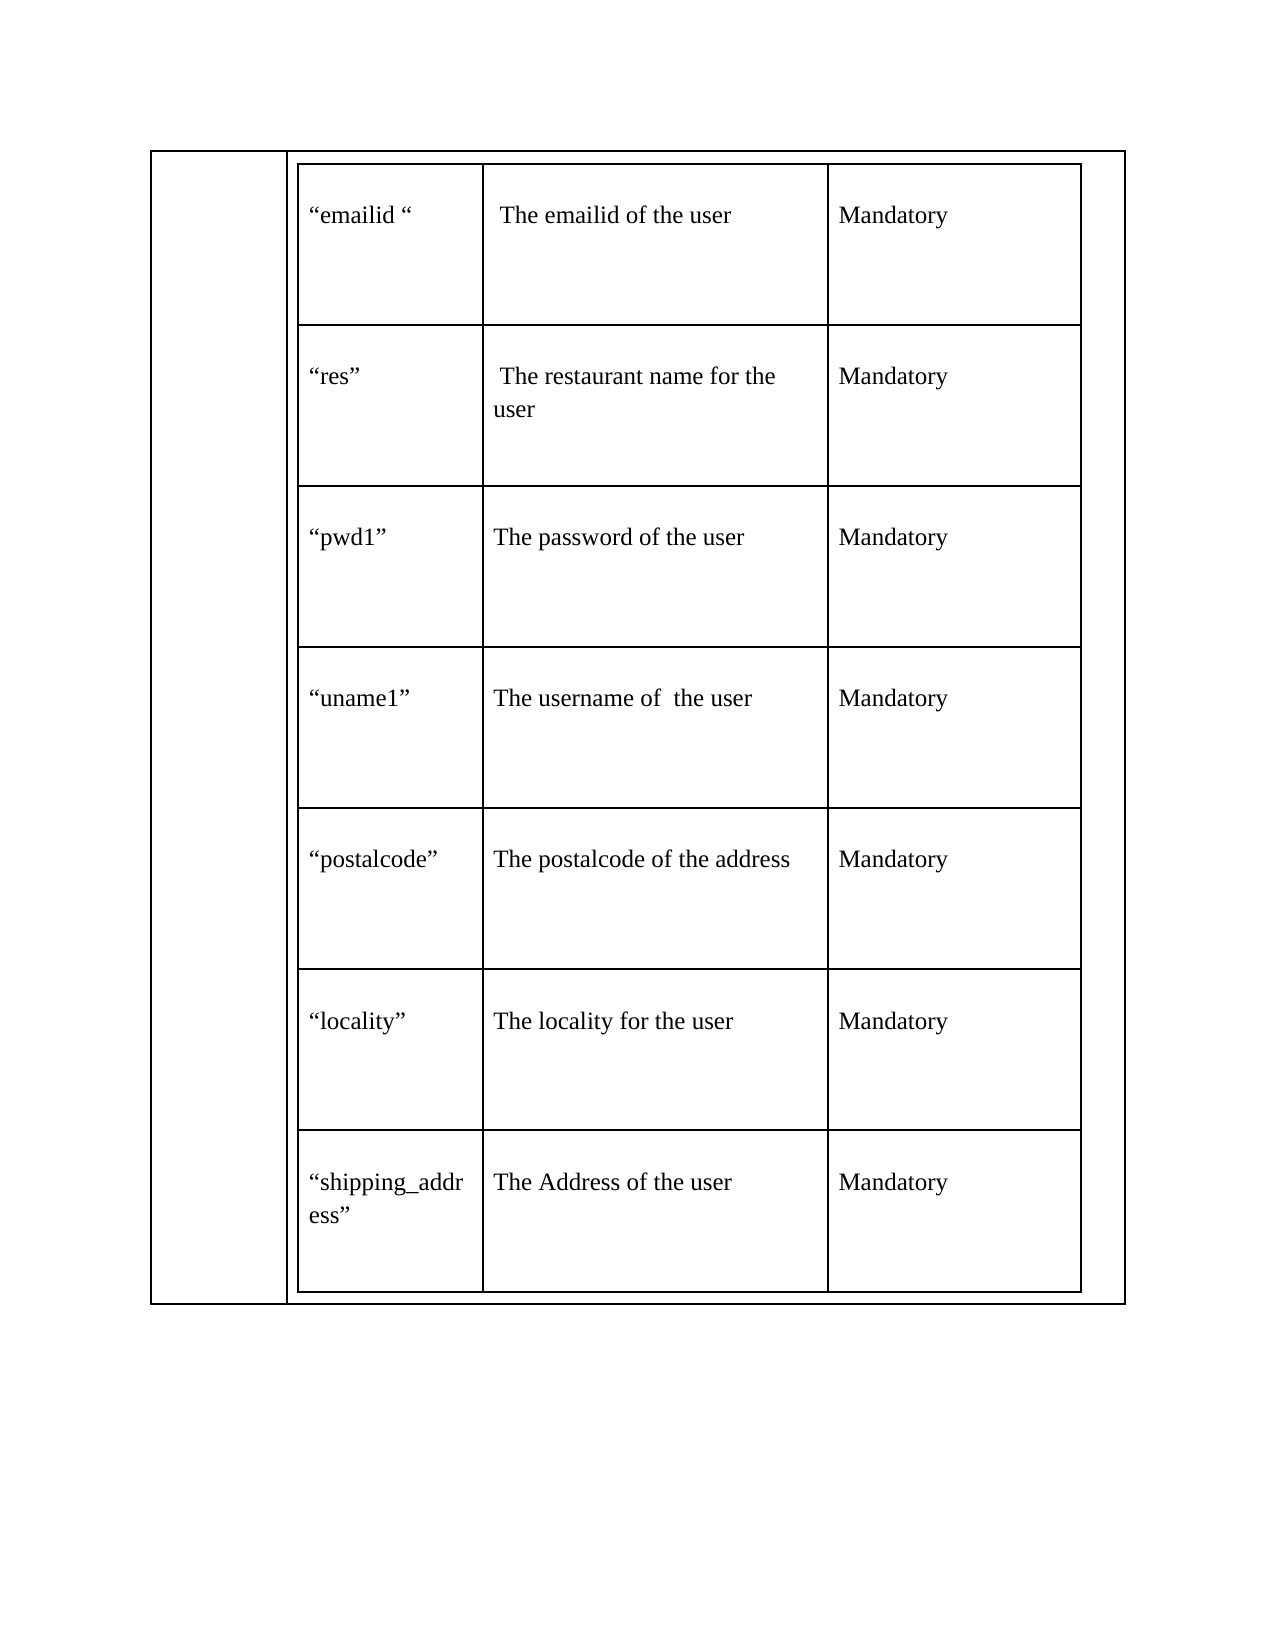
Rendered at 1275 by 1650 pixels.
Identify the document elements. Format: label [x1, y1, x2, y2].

table_cell [288, 152, 1124, 1303]
table_cell [152, 152, 286, 1303]
